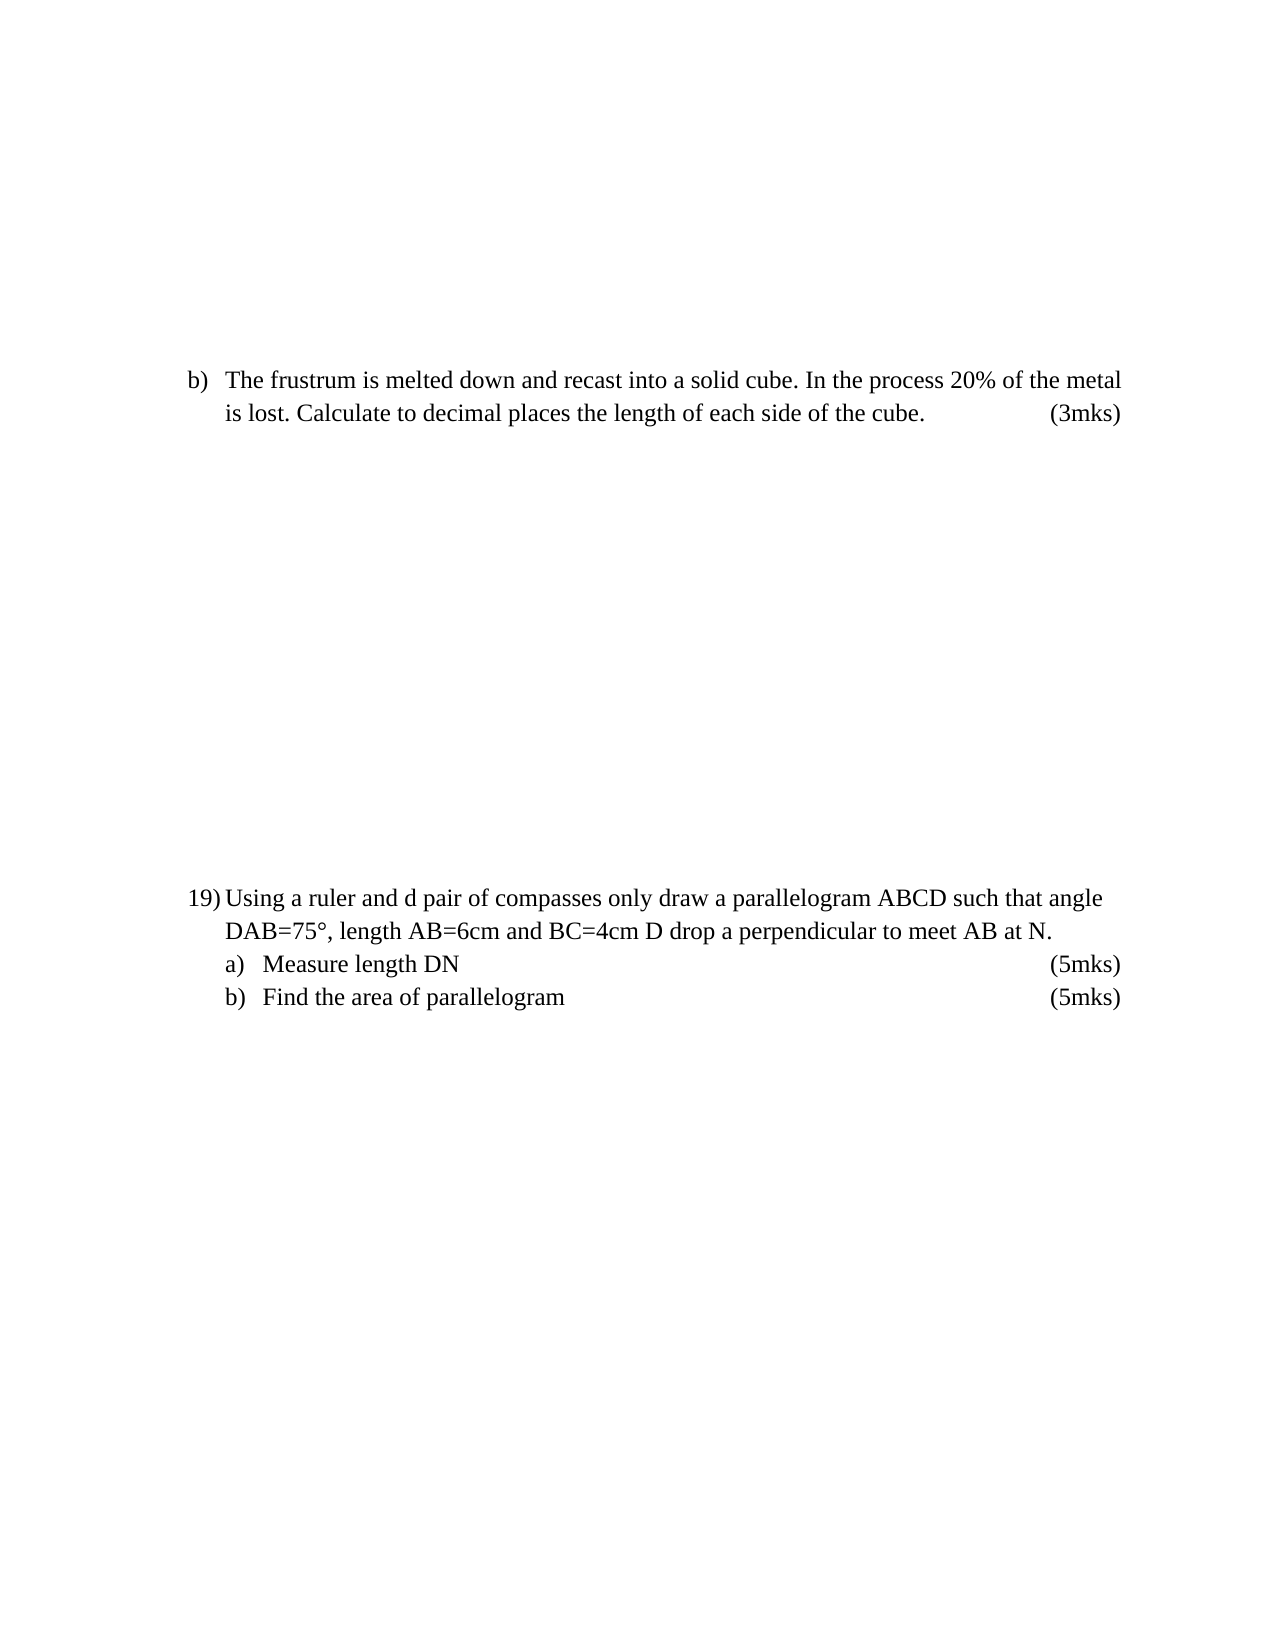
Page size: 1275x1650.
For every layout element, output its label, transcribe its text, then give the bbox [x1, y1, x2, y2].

list Using a ruler and d pair of compasses only draw a parallelogram ABCD such that angle DAB=75°, length AB=6cm and BC=4cm D drop a perpendicular to meet AB at N. [187, 883, 1125, 945]
list The frustrum is melted down and recast into a solid cube. In the process 20% of the metal is lost. Calculate to decimal places the length of each side of the cube. (3mks) [187, 365, 1125, 427]
list Measure length DN (5mks) [225, 949, 1125, 978]
list Find the area of parallelogram (5mks) [225, 982, 1125, 1011]
